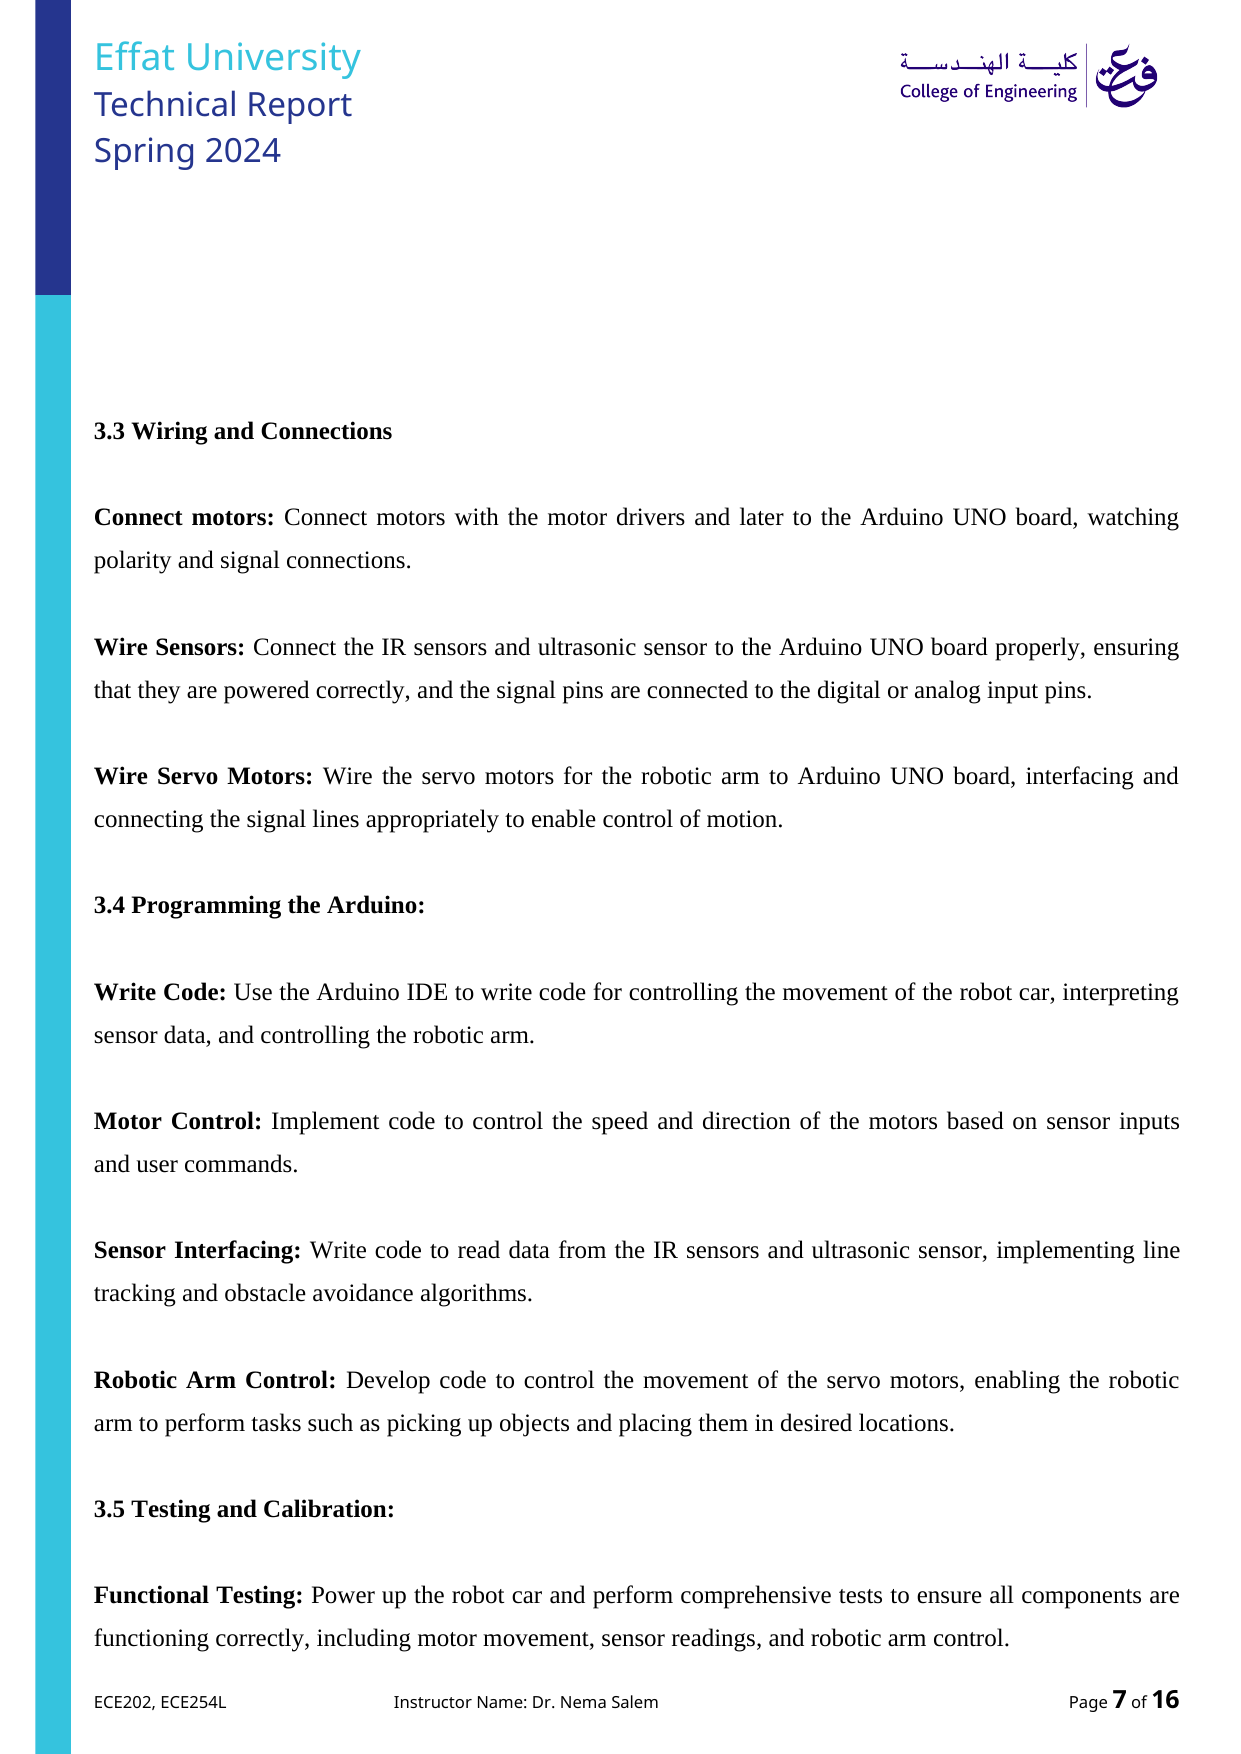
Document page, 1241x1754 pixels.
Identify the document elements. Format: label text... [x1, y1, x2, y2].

text Connect motors: Connect motors with the motor drivers and later to the Arduino UNO board, watching polarity and signal connections. [94, 502, 1181, 574]
text 3.4 Programming the Arduino: [94, 890, 1181, 919]
text 3.5 Testing and Calibration: [94, 1494, 1181, 1523]
text Write Code: Use the Arduino IDE to write code for controlling the movement of the robot car, interpreting sensor data, and controlling the robotic arm. [94, 977, 1181, 1048]
text Wire Servo Motors: Wire the servo motors for the robotic arm to Arduino UNO board, interfacing and connecting the signal lines appropriately to enable control of motion. [94, 761, 1181, 833]
text Functional Testing: Power up the robot car and perform comprehensive tests to ensure all components are functioning correctly, including motor movement, sensor readings, and robotic arm control. [94, 1580, 1181, 1652]
text Wire Sensors: Connect the IR sensors and ultrasonic sensor to the Arduino UNO board properly, ensuring that they are powered correctly, and the signal pins are connected to the digital or analog input pins. [94, 632, 1181, 703]
text Robotic Arm Control: Develop code to control the movement of the servo motors, enabling the robotic arm to perform tasks such as picking up objects and placing them in desired locations. [94, 1365, 1181, 1437]
text Motor Control: Implement code to control the speed and direction of the motors based on sensor inputs and user commands. [94, 1106, 1181, 1178]
text 3.3 Wiring and Connections [94, 416, 1181, 445]
text Sensor Interfacing: Write code to read data from the IR sensors and ultrasonic sensor, implementing line tracking and obstacle avoidance algorithms. [94, 1235, 1181, 1307]
picture [881, 41, 1172, 117]
